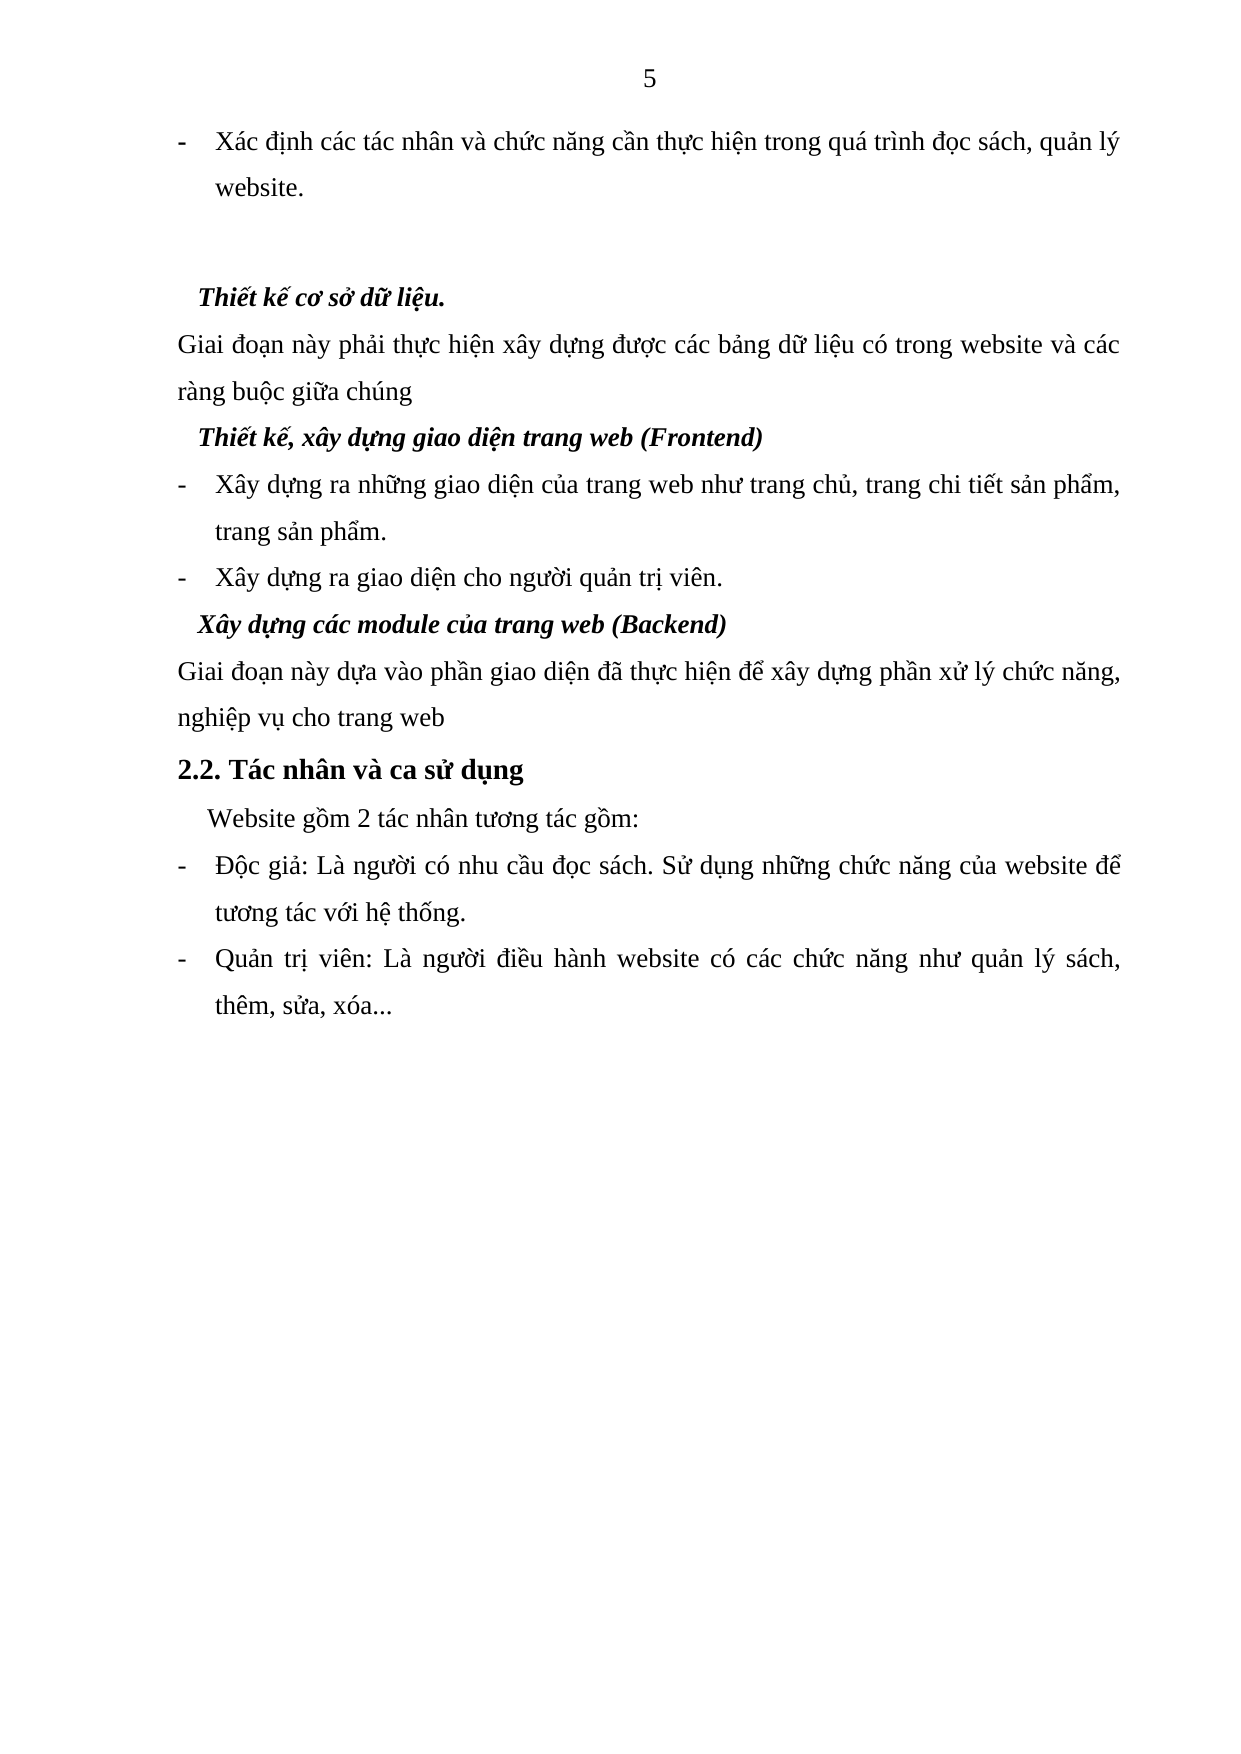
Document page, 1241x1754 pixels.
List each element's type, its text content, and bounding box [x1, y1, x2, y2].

list Xây dựng ra giao diện cho người quản trị viên. [177, 561, 1122, 592]
list Xây dựng ra những giao diện của trang web như trang chủ, trang chi tiết sản phẩm, trang sản phẩm. [177, 468, 1122, 546]
text Giai đoạn này dựa vào phần giao diện đã thực hiện để xây dựng phần xử lý chức năng, nghiệp vụ cho trang web [177, 654, 1122, 732]
text Xây dựng các module của trang web (Backend) [177, 608, 1122, 639]
list Độc giả: Là người có nhu cầu đọc sách. Sử dụng những chức năng của website để tương tác với hệ thống. [177, 849, 1122, 927]
list Xác định các tác nhân và chức năng cần thực hiện trong quá trình đọc sách, quản lý website. [177, 124, 1122, 202]
text Website gồm 2 tác nhân tương tác gồm: [177, 802, 1122, 833]
list Quản trị viên: Là người điều hành website có các chức năng như quản lý sách, thêm, sửa, xóa... [177, 942, 1122, 1020]
text Giai đoạn này phải thực hiện xây dựng được các bảng dữ liệu có trong website và các ràng buộc giữa chúng [177, 328, 1122, 406]
text Thiết kế, xây dựng giao diện trang web (Frontend) [177, 421, 1122, 452]
subtitle Tác nhân và ca sử dụng [177, 752, 1122, 786]
text Thiết kế cơ sở dữ liệu. [177, 281, 1122, 312]
